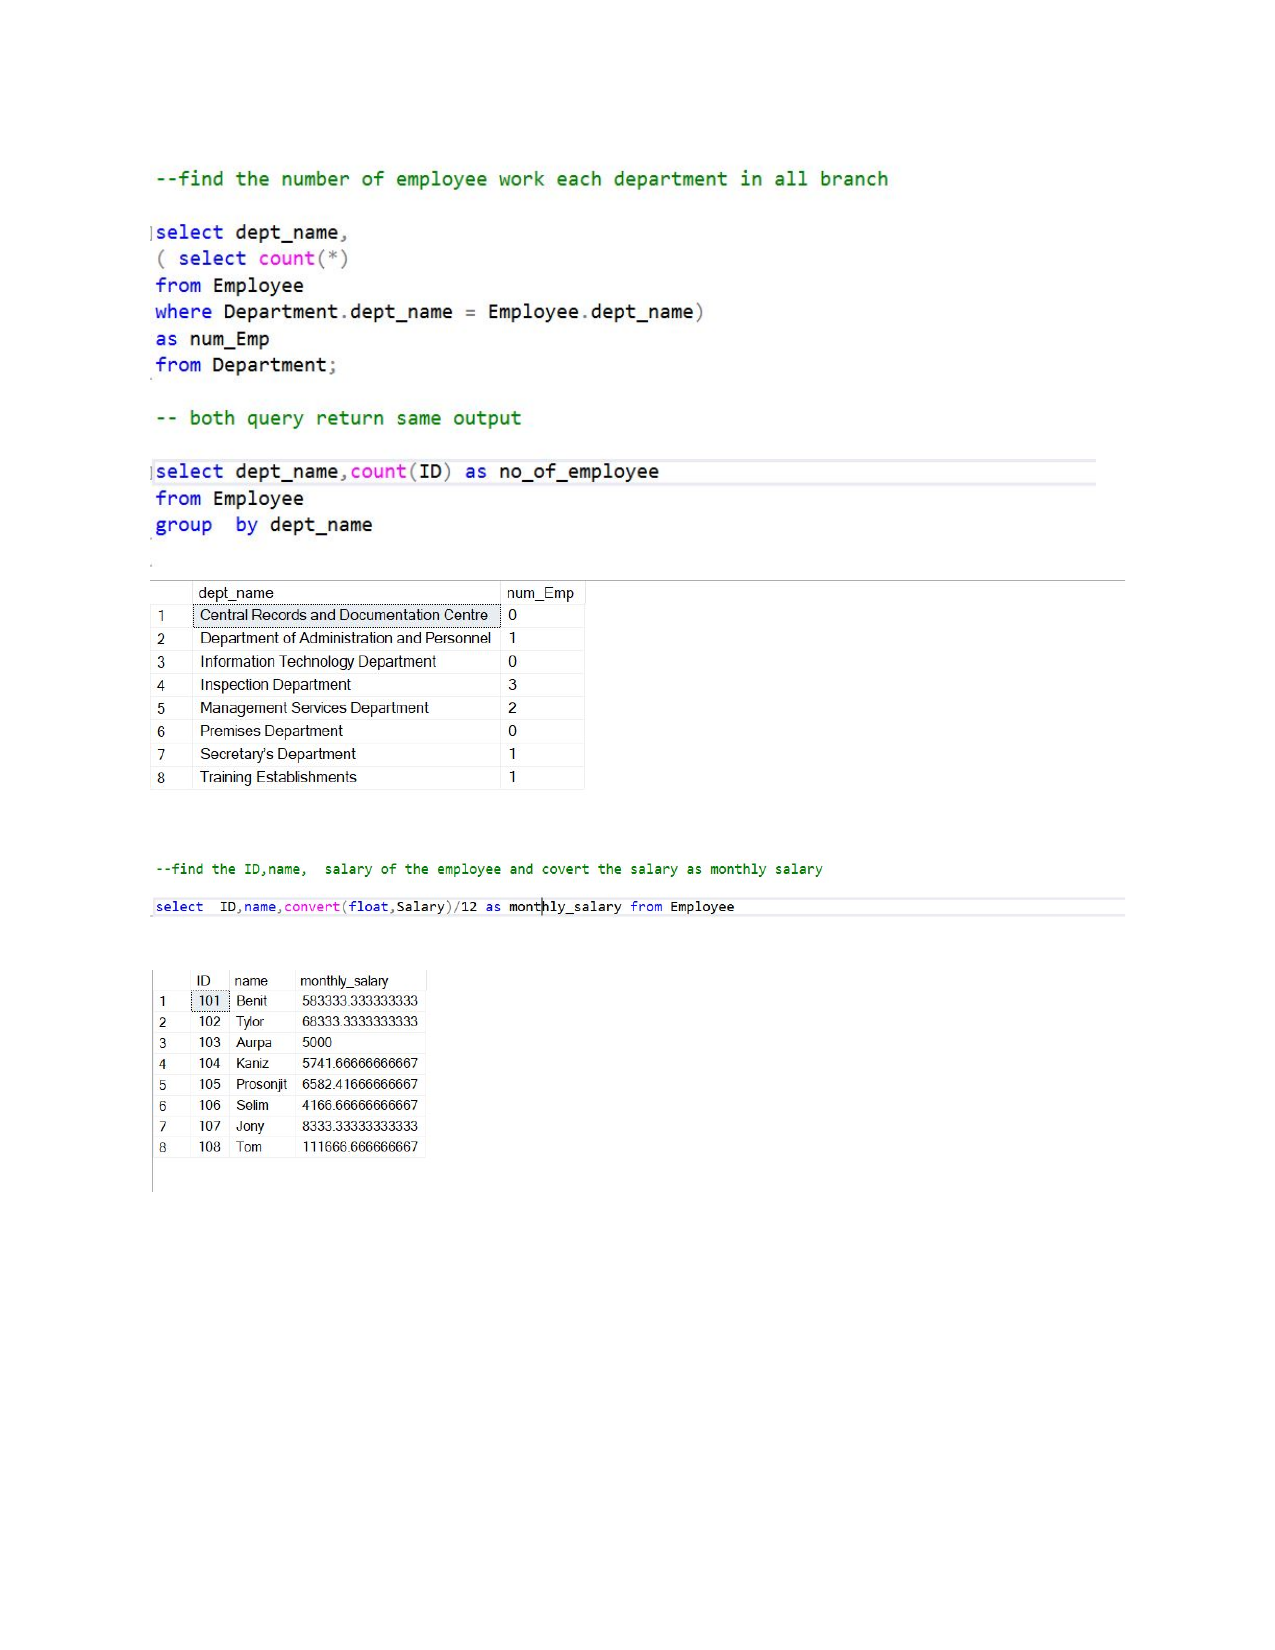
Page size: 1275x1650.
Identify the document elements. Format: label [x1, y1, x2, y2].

picture [150, 970, 1125, 1192]
picture [150, 150, 1096, 576]
picture [150, 835, 1125, 967]
picture [150, 580, 1125, 832]
